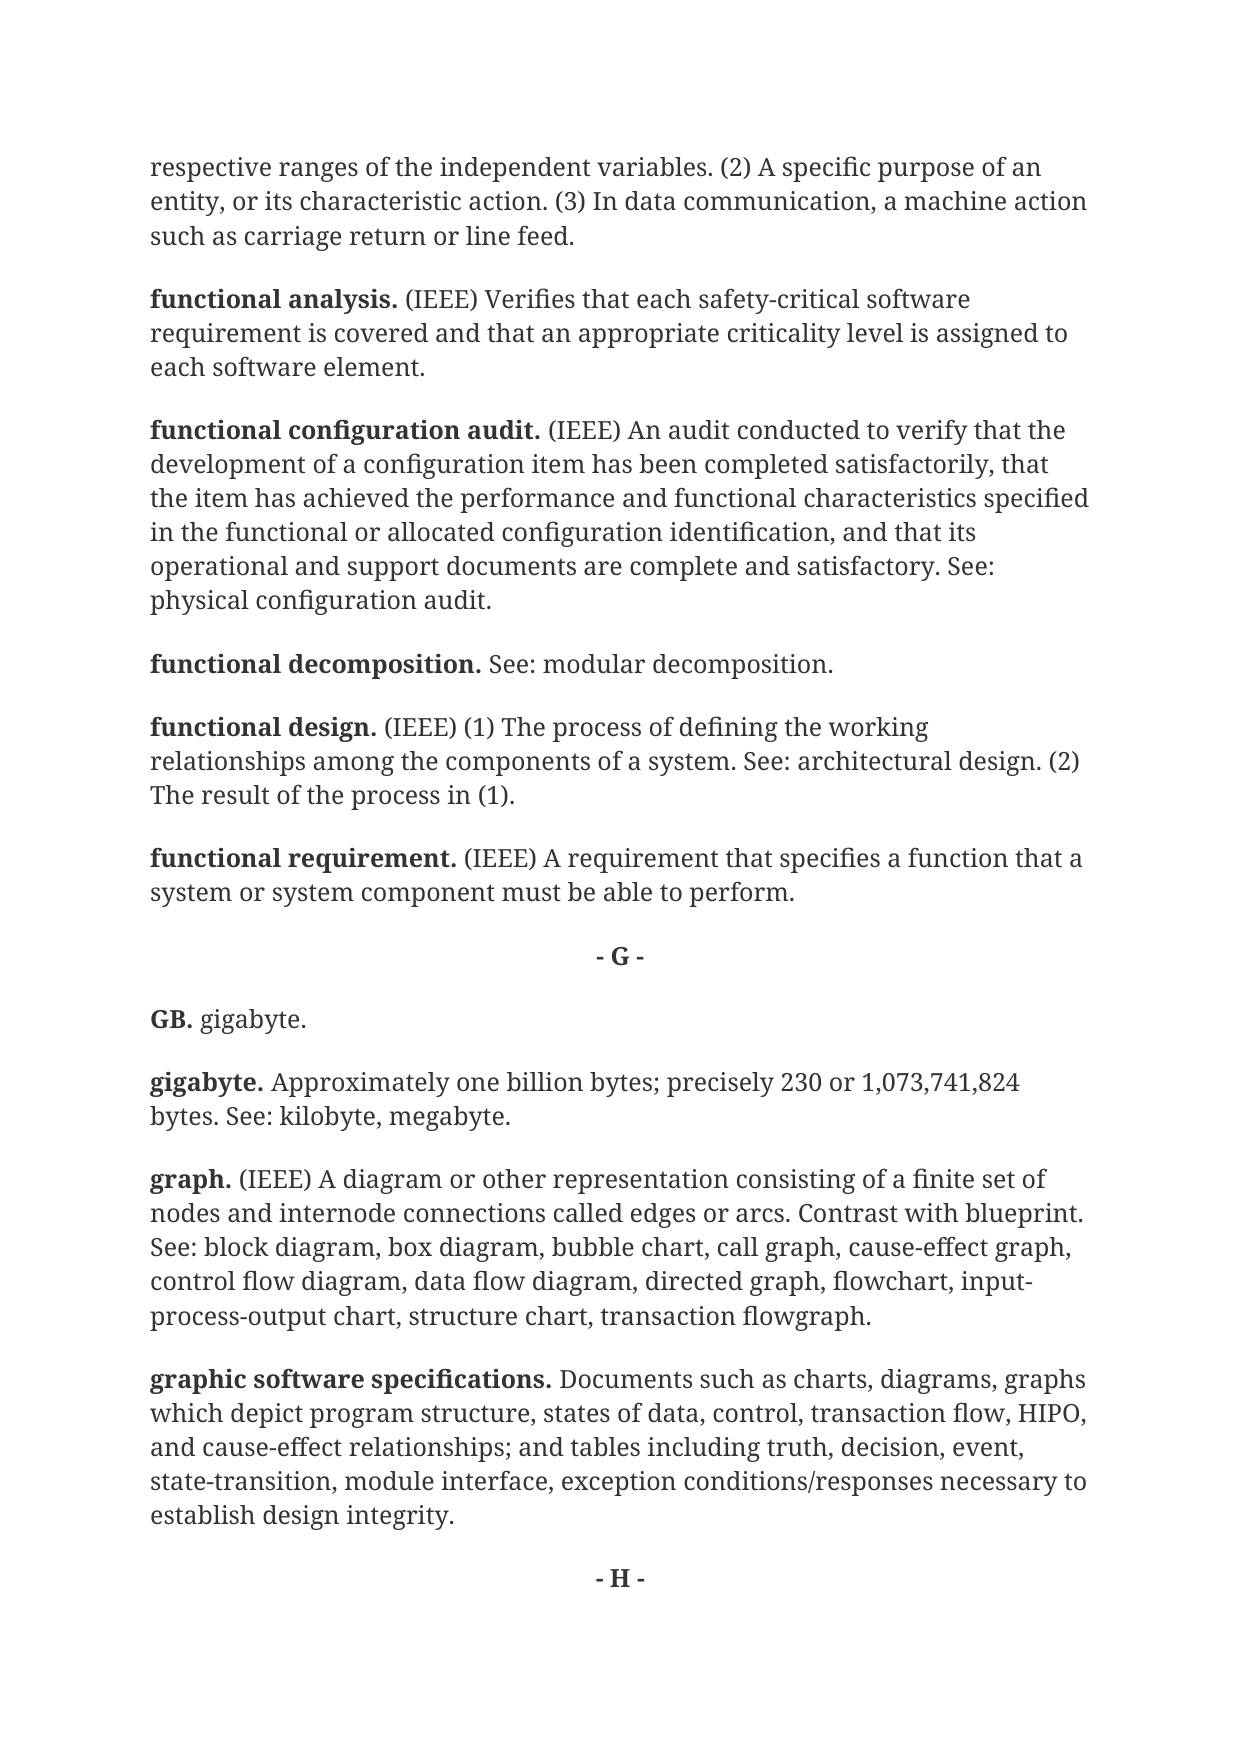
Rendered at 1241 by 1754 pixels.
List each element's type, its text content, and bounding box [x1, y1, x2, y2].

text graphic software specifications. Documents such as charts, diagrams, graphs which depict program structure, states of data, control, transaction flow, HIPO, and cause-effect relationships; and tables including truth, decision, event, state-transition, module interface, exception conditions/responses necessary to establish design integrity. [150, 1361, 1090, 1532]
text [150, 150, 1090, 252]
text functional analysis. (IEEE) Verifies that each safety-critical software requirement is covered and that an appropriate criticality level is assigned to each software element. [150, 281, 1090, 383]
text functional requirement. (IEEE) A requirement that specifies a function that a system or system component must be able to perform. [150, 841, 1090, 909]
text GB. gigabyte. [150, 1001, 1090, 1035]
text - G - [150, 938, 1090, 972]
text - H - [150, 1561, 1090, 1595]
text gigabyte. Approximately one billion bytes; precisely 230 or 1,073,741,824 bytes. See: kilobyte, megabyte. [150, 1064, 1090, 1133]
text functional design. (IEEE) (1) The process of defining the working relationships among the components of a system. See: architectural design. (2) The result of the process in (1). [150, 709, 1090, 812]
text functional configuration audit. (IEEE) An audit conducted to verify that the development of a configuration item has been completed satisfactorily, that the item has achieved the performance and functional characteristics specified in the functional or allocated configuration identification, and that its operational and support documents are complete and satisfactory. See: physical configuration audit. [150, 413, 1090, 617]
text functional decomposition. See: modular decomposition. [150, 646, 1090, 680]
text graph. (IEEE) A diagram or other representation consisting of a finite set of nodes and internode connections called edges or arcs. Contrast with blueprint. See: block diagram, box diagram, bubble chart, call graph, cause-effect graph, control flow diagram, data flow diagram, directed graph, flowchart, input-process-output chart, structure chart, transaction flowgraph. [150, 1162, 1090, 1332]
